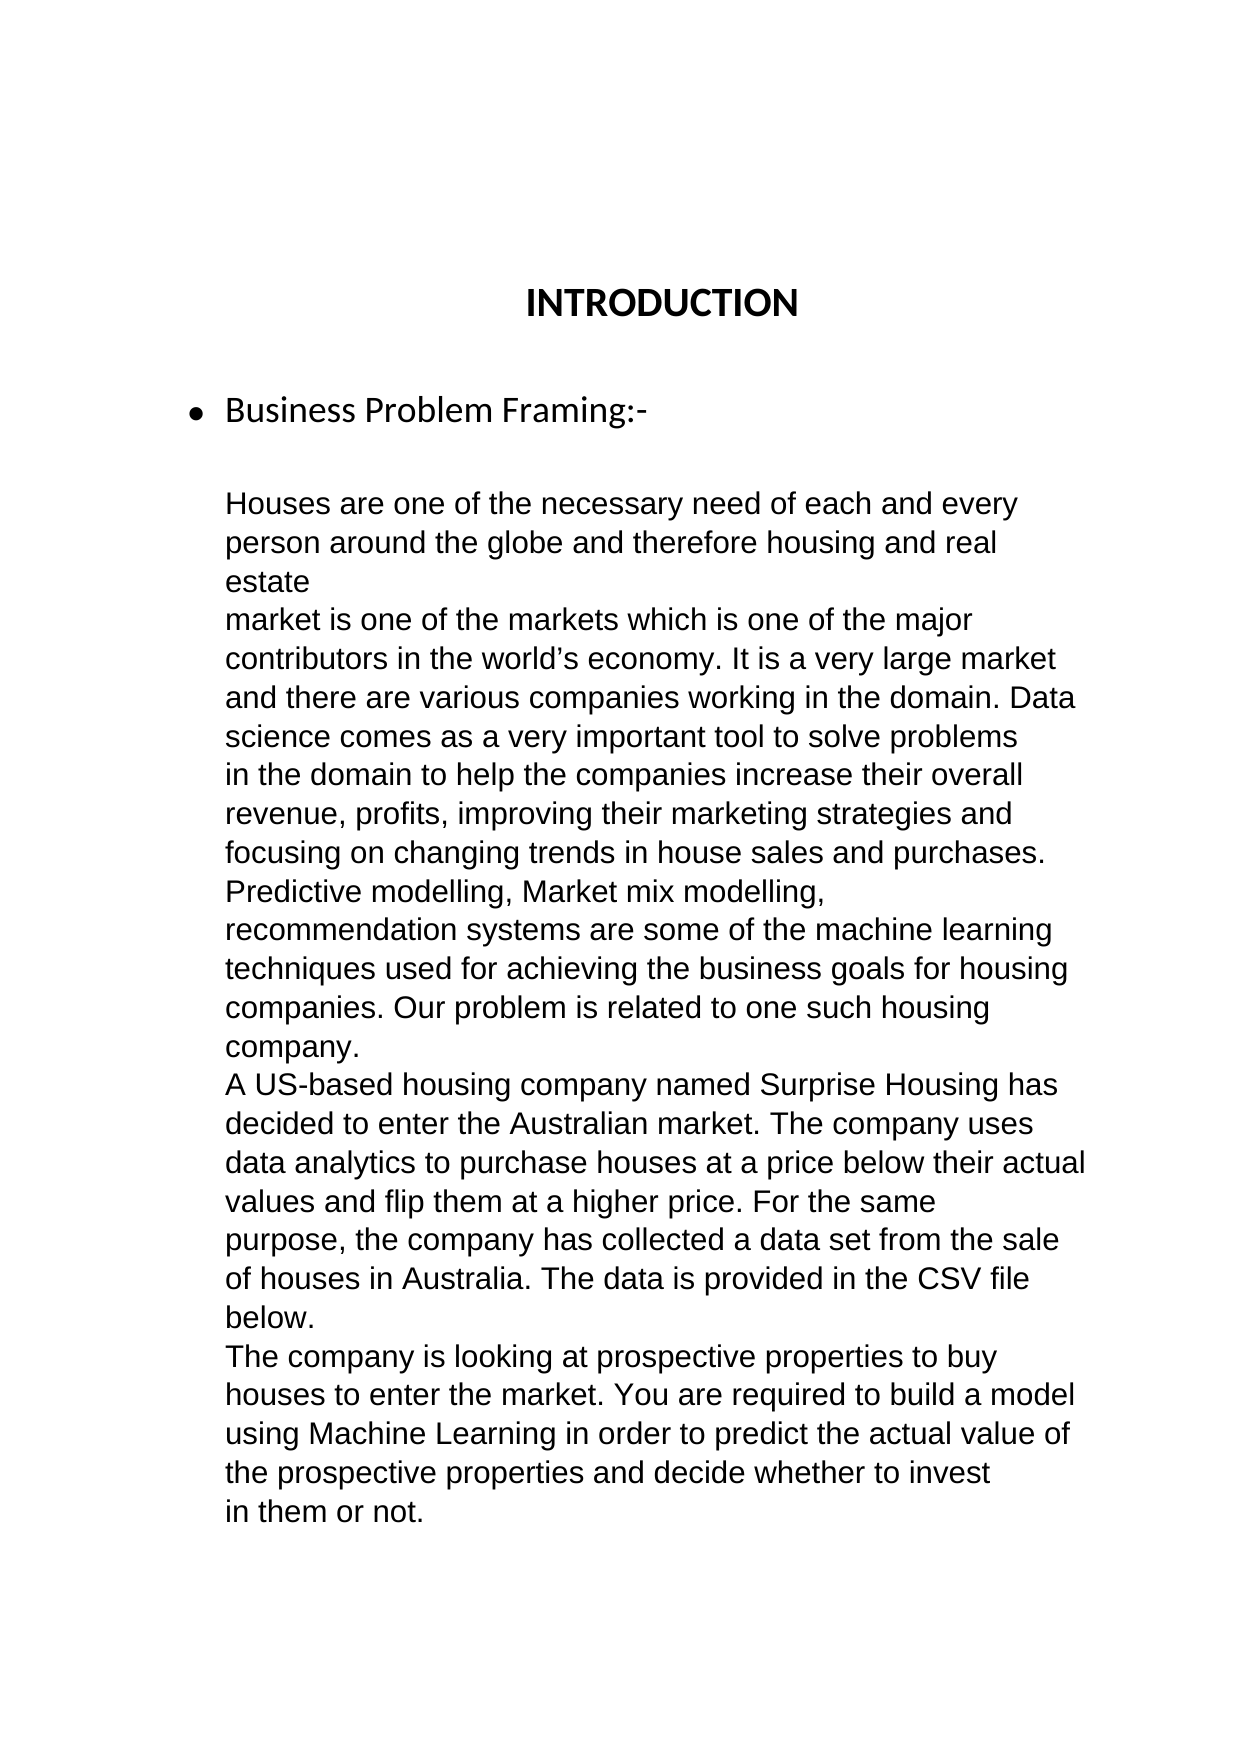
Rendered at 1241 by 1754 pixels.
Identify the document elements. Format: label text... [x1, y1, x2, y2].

list purpose, the company has collected a data set from the sale of houses in Australia. The data is provided in the CSV file [225, 1221, 1090, 1296]
list and there are various companies working in the domain. Data science comes as a very important tool to solve problems [225, 679, 1090, 754]
list in them or not. [225, 1493, 1090, 1529]
list Business Problem Framing:- [187, 386, 1090, 432]
list using Machine Learning in order to predict the actual value of the prospective properties and decide whether to invest [225, 1415, 1090, 1490]
list in the domain to help the companies increase their overall revenue, profits, improving their marketing strategies and [225, 756, 1090, 831]
list The company is looking at prospective properties to buy houses to enter the market. You are required to build a model [225, 1338, 1090, 1412]
list companies. Our problem is related to one such housing company. [225, 989, 1090, 1064]
list recommendation systems are some of the machine learning techniques used for achieving the business goals for housing [225, 911, 1090, 986]
list below. [225, 1299, 1090, 1335]
list market is one of the markets which is one of the major contributors in the world’s economy. It is a very large market [225, 601, 1090, 676]
list data analytics to purchase houses at a price below their actual values and flip them at a higher price. For the same [225, 1144, 1090, 1219]
list focusing on changing trends in house sales and purchases. Predictive modelling, Market mix modelling, [225, 834, 1090, 909]
list Houses are one of the necessary need of each and every person around the globe and therefore housing and real estate [225, 485, 1090, 599]
list INTRODUCTION [225, 276, 1090, 327]
list A US-based housing company named Surprise Housing has decided to enter the Australian market. The company uses [225, 1066, 1090, 1141]
